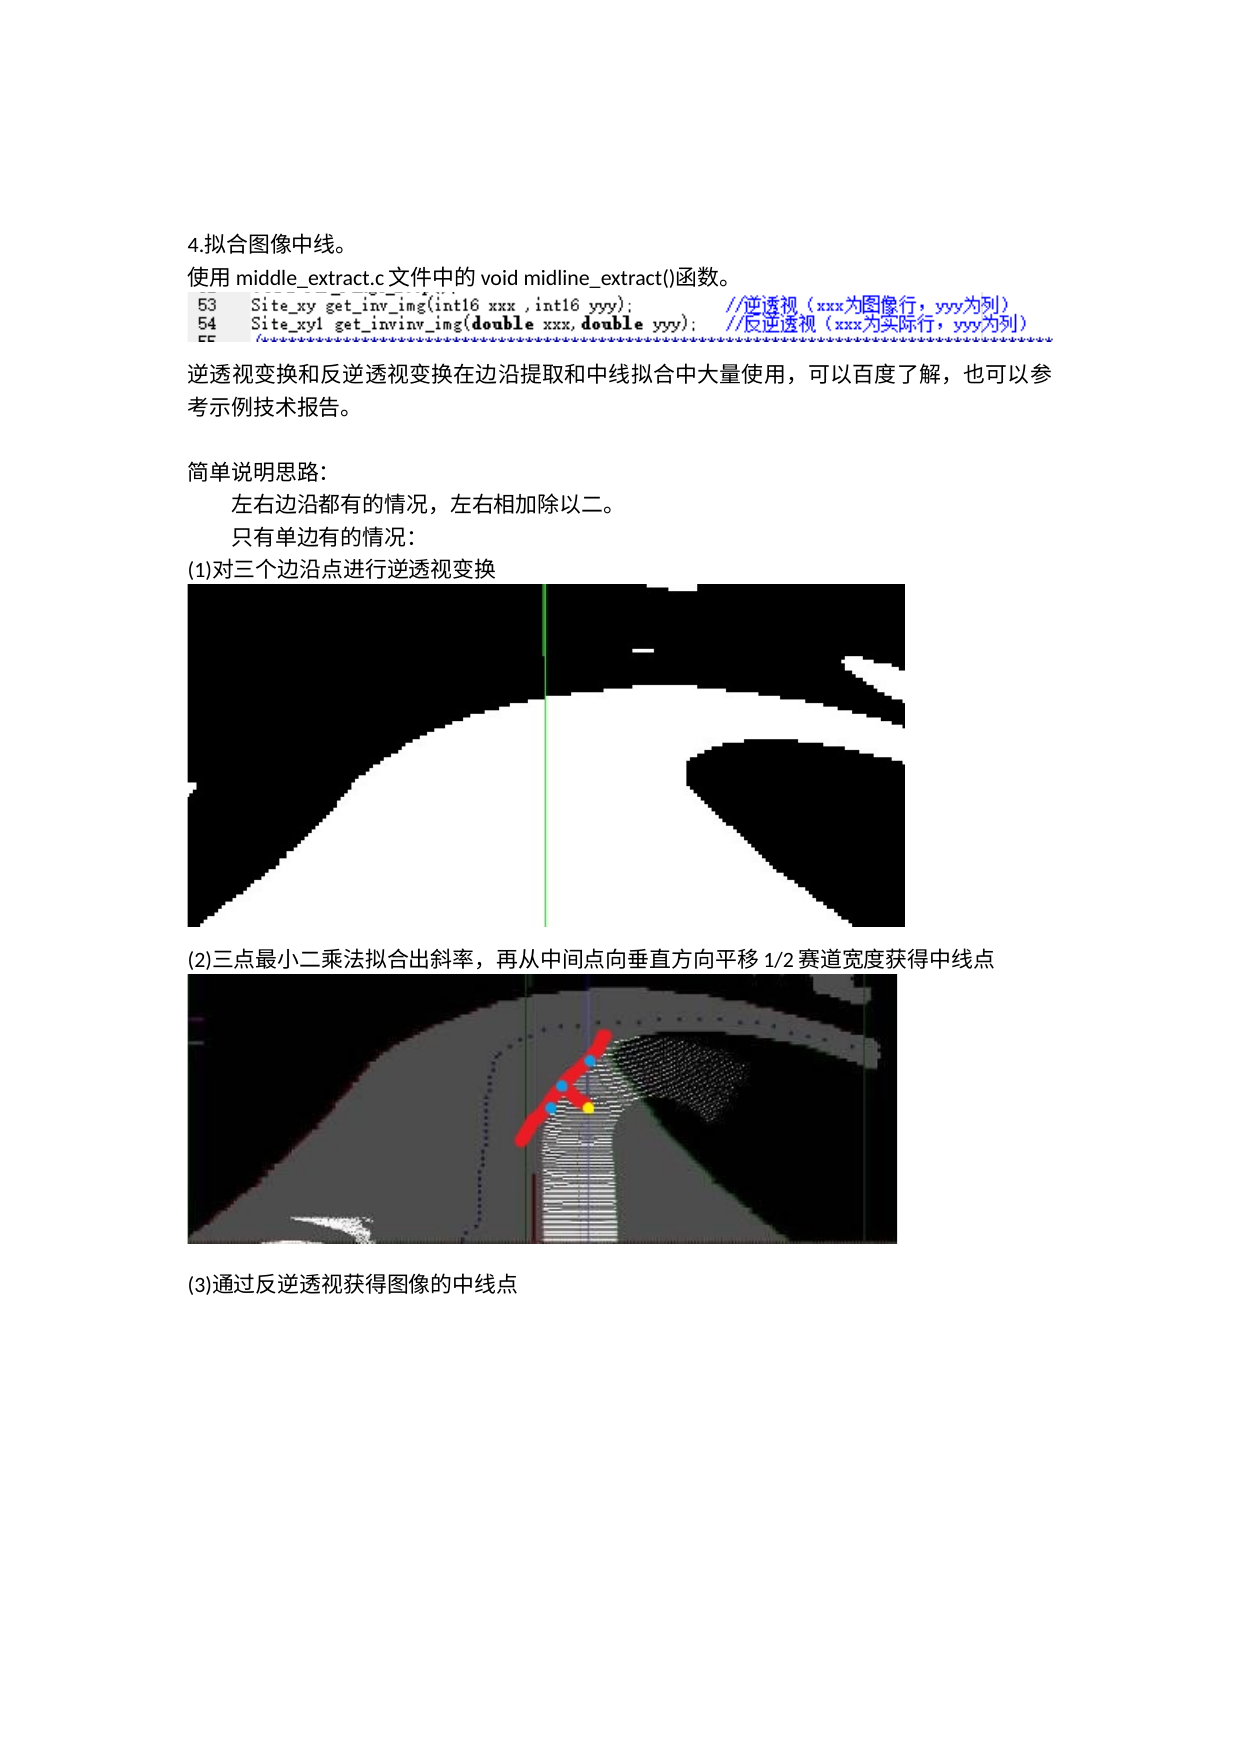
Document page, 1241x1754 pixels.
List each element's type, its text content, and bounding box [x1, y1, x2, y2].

text 逆透视变换和反逆透视变换在边沿提取和中线拟合中大量使用，可以百度了解，也可以参考示例技术报告。 [187, 357, 1053, 422]
text 只有单边有的情况： [187, 519, 1053, 552]
text 简单说明思路： [187, 454, 1053, 487]
text (3)通过反逆透视获得图像的中线点 [187, 1267, 1053, 1299]
picture [187, 974, 898, 1244]
text 4.拟合图像中线。 [187, 227, 1053, 259]
text 左右边沿都有的情况，左右相加除以二。 [187, 487, 1053, 519]
text 使用middle_extract.c文件中的void midline_extract()函数。 [187, 259, 1053, 292]
text (2)三点最小二乘法拟合出斜率，再从中间点向垂直方向平移1/2赛道宽度获得中线点 [187, 942, 1053, 974]
picture [187, 584, 905, 927]
picture [187, 292, 1053, 342]
text (1)对三个边沿点进行逆透视变换 [187, 552, 1053, 584]
